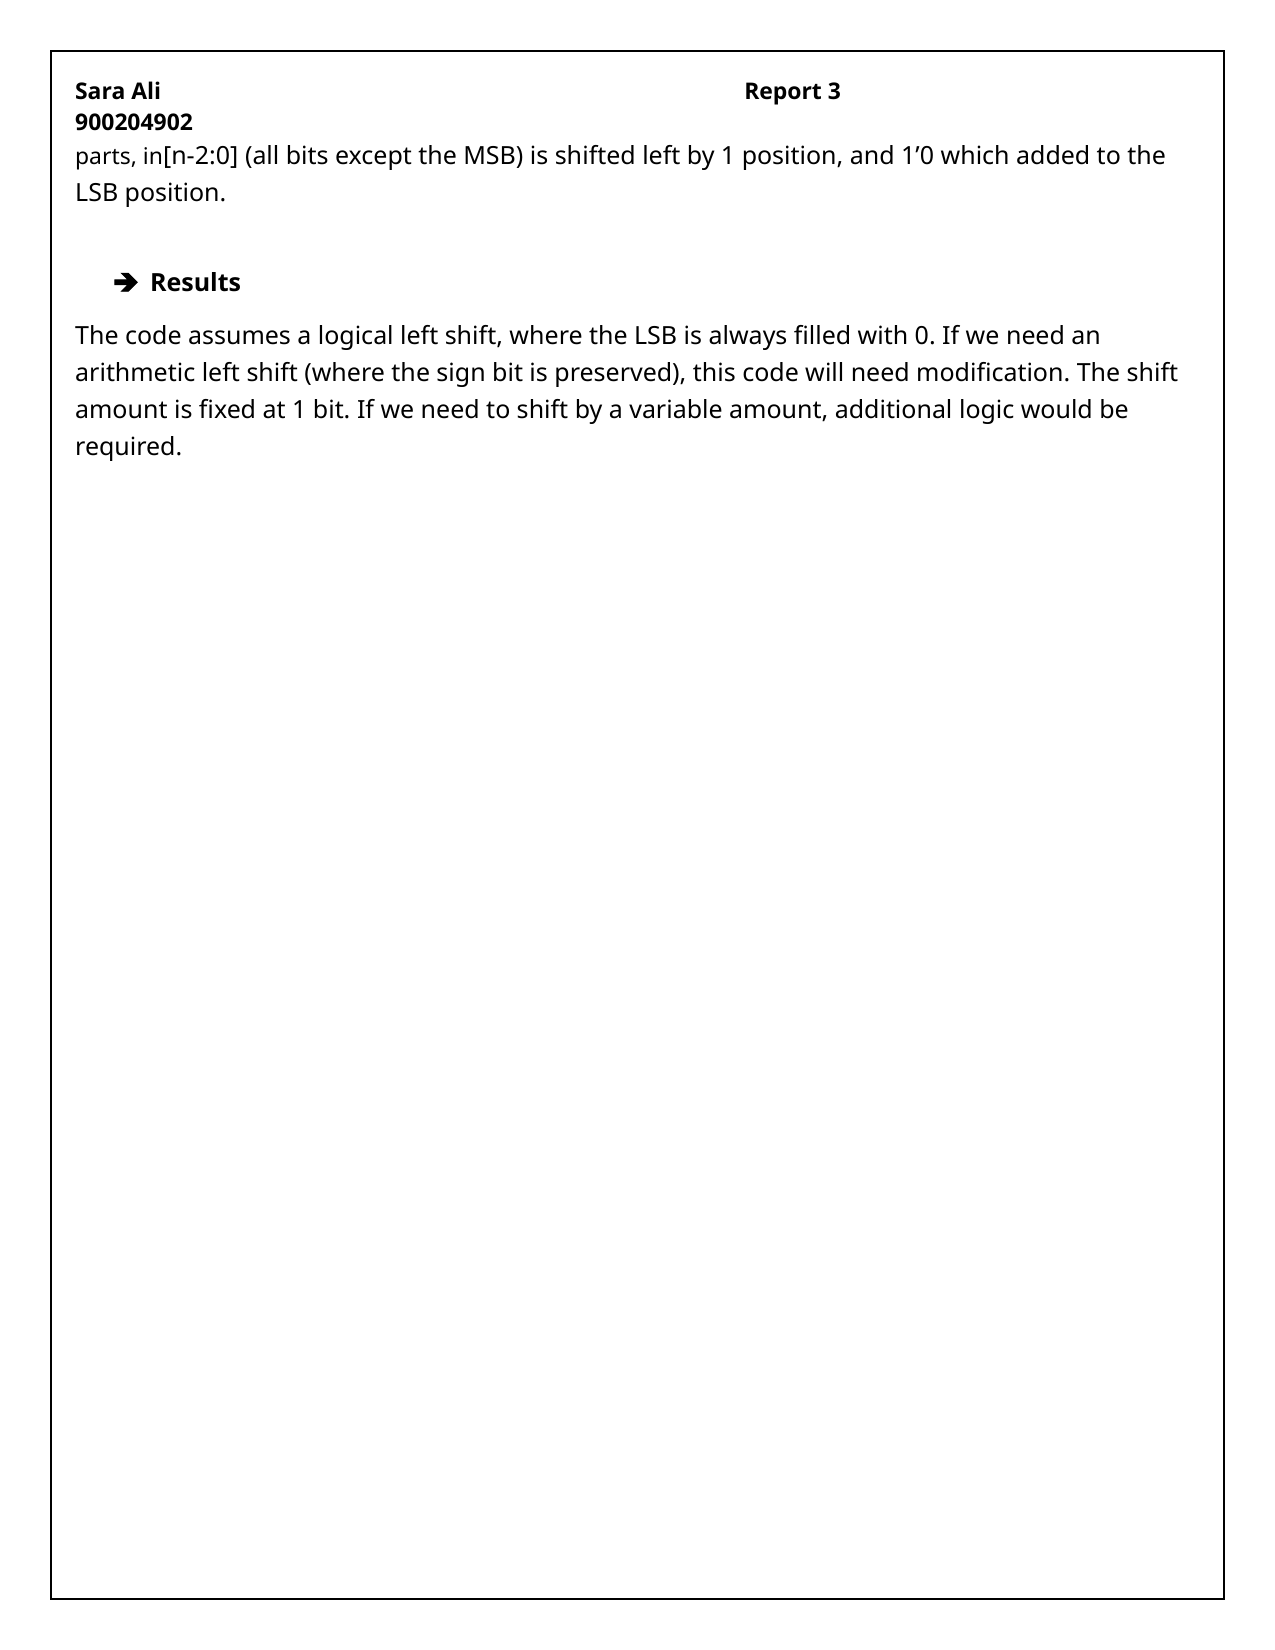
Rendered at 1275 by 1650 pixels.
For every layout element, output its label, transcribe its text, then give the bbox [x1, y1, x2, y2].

text The code assumes a logical left shift, where the LSB is always filled with 0. If we need an arithmetic left shift (where the sign bit is preserved), this code will need modification. The shift amount is fixed at 1 bit. If we need to shift by a variable amount, additional logic would be required. [75, 318, 1200, 462]
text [75, 137, 1200, 208]
list Results [112, 264, 1200, 298]
